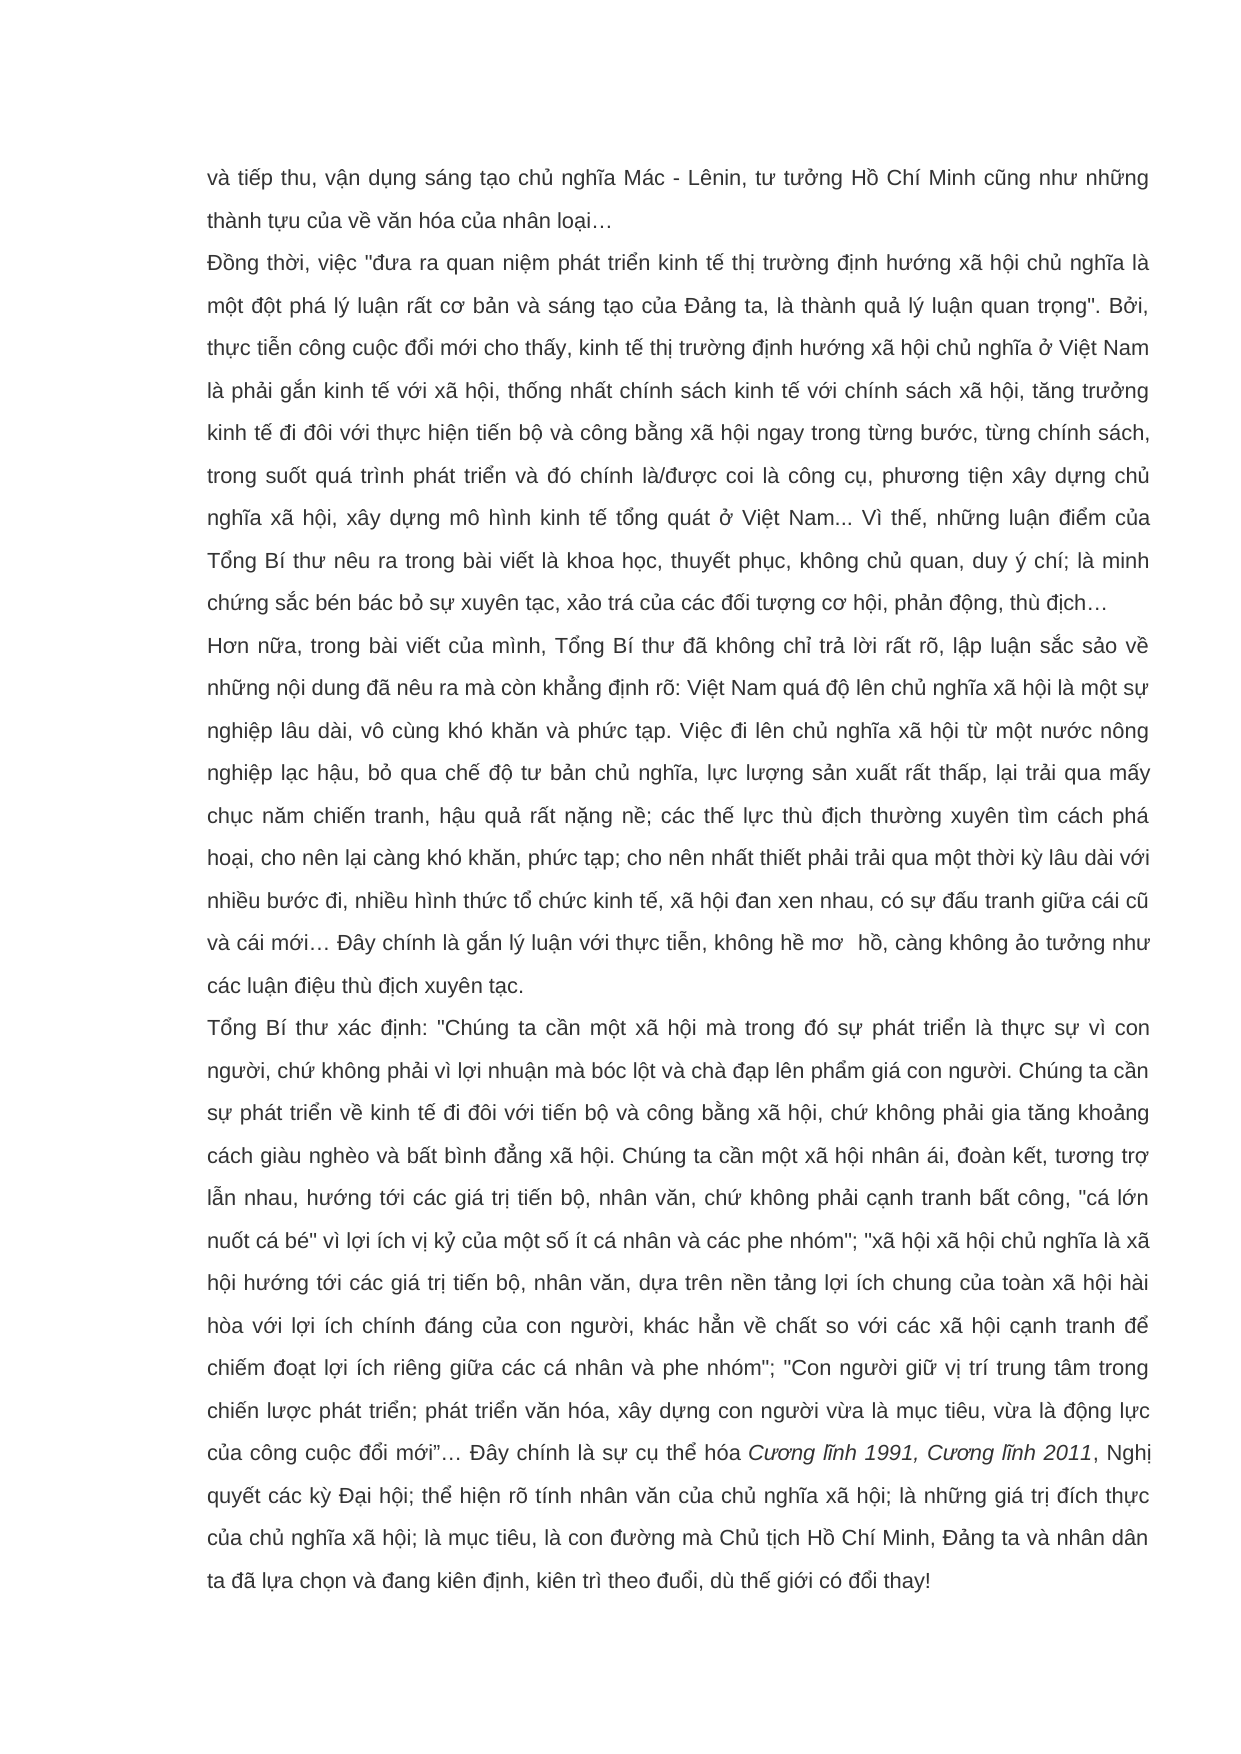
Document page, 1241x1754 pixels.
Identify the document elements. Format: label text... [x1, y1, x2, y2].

text Hơn nữa, trong bài viết của mình, Tổng Bí thư đã không chỉ trả lời rất rõ, lập luận sắc sảo về những nội dung đã nêu ra mà còn khẳng định rõ: Việt Nam quá độ lên chủ nghĩa xã hội là một sự nghiệp lâu dài, vô cùng khó khăn và phức tạp. Việc đi lên chủ nghĩa xã hội từ một nước nông nghiệp lạc hậu, bỏ qua chế độ tư bản chủ nghĩa, lực lượng sản xuất rất thấp, lại trải qua mấy chục năm chiến tranh, hậu quả rất nặng nề; các thế lực thù địch thường xuyên tìm cách phá hoại, cho nên lại càng khó khăn, phức tạp; cho nên nhất thiết phải trải qua một thời kỳ lâu dài với nhiều bước đi, nhiều hình thức tổ chức kinh tế, xã hội đan xen nhau, có sự đấu tranh giữa cái cũ và cái mới… Đây chính là gắn lý luận với thực tiễn, không hề mơ hồ, càng không ảo tưởng như các luận điệu thù địch xuyên tạc. [207, 615, 1152, 998]
text Đồng thời, việc "đưa ra quan niệm phát triển kinh tế thị trường định hướng xã hội chủ nghĩa là một đột phá lý luận rất cơ bản và sáng tạo của Đảng ta, là thành quả lý luận quan trọng". Bởi, thực tiễn công cuộc đổi mới cho thấy, kinh tế thị trường định hướng xã hội chủ nghĩa ở Việt Nam là phải gắn kinh tế với xã hội, thống nhất chính sách kinh tế với chính sách xã hội, tăng trưởng kinh tế đi đôi với thực hiện tiến bộ và công bằng xã hội ngay trong từng bước, từng chính sách, trong suốt quá trình phát triển và đó chính là/được coi là công cụ, phương tiện xây dựng chủ nghĩa xã hội, xây dựng mô hình kinh tế tổng quát ở Việt Nam... Vì thế, những luận điểm của Tổng Bí thư nêu ra trong bài viết là khoa học, thuyết phục, không chủ quan, duy ý chí; là minh chứng sắc bén bác bỏ sự xuyên tạc, xảo trá của các đối tượng cơ hội, phản động, thù địch… [207, 233, 1152, 615]
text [207, 148, 1152, 233]
text Tổng Bí thư xác định: "Chúng ta cần một xã hội mà trong đó sự phát triển là thực sự vì con người, chứ không phải vì lợi nhuận mà bóc lột và chà đạp lên phẩm giá con người. Chúng ta cần sự phát triển về kinh tế đi đôi với tiến bộ và công bằng xã hội, chứ không phải gia tăng khoảng cách giàu nghèo và bất bình đẳng xã hội. Chúng ta cần một xã hội nhân ái, đoàn kết, tương trợ lẫn nhau, hướng tới các giá trị tiến bộ, nhân văn, chứ không phải cạnh tranh bất công, "cá lớn nuốt cá bé" vì lợi ích vị kỷ của một số ít cá nhân và các phe nhóm"; "xã hội xã hội chủ nghĩa là xã hội hướng tới các giá trị tiến bộ, nhân văn, dựa trên nền tảng lợi ích chung của toàn xã hội hài hòa với lợi ích chính đáng của con người, khác hẳn về chất so với các xã hội cạnh tranh để chiếm đoạt lợi ích riêng giữa các cá nhân và phe nhóm"; "Con người giữ vị trí trung tâm trong chiến lược phát triển; phát triển văn hóa, xây dựng con người vừa là mục tiêu, vừa là động lực của công cuộc đổi mới”… Đây chính là sự cụ thể hóa Cương lĩnh 1991, Cương lĩnh 2011, Nghị quyết các kỳ Đại hội; thể hiện rõ tính nhân văn của chủ nghĩa xã hội; là những giá trị đích thực của chủ nghĩa xã hội; là mục tiêu, là con đường mà Chủ tịch Hồ Chí Minh, Đảng ta và nhân dân ta đã lựa chọn và đang kiên định, kiên trì theo đuổi, dù thế giới có đổi thay! [207, 998, 1152, 1593]
